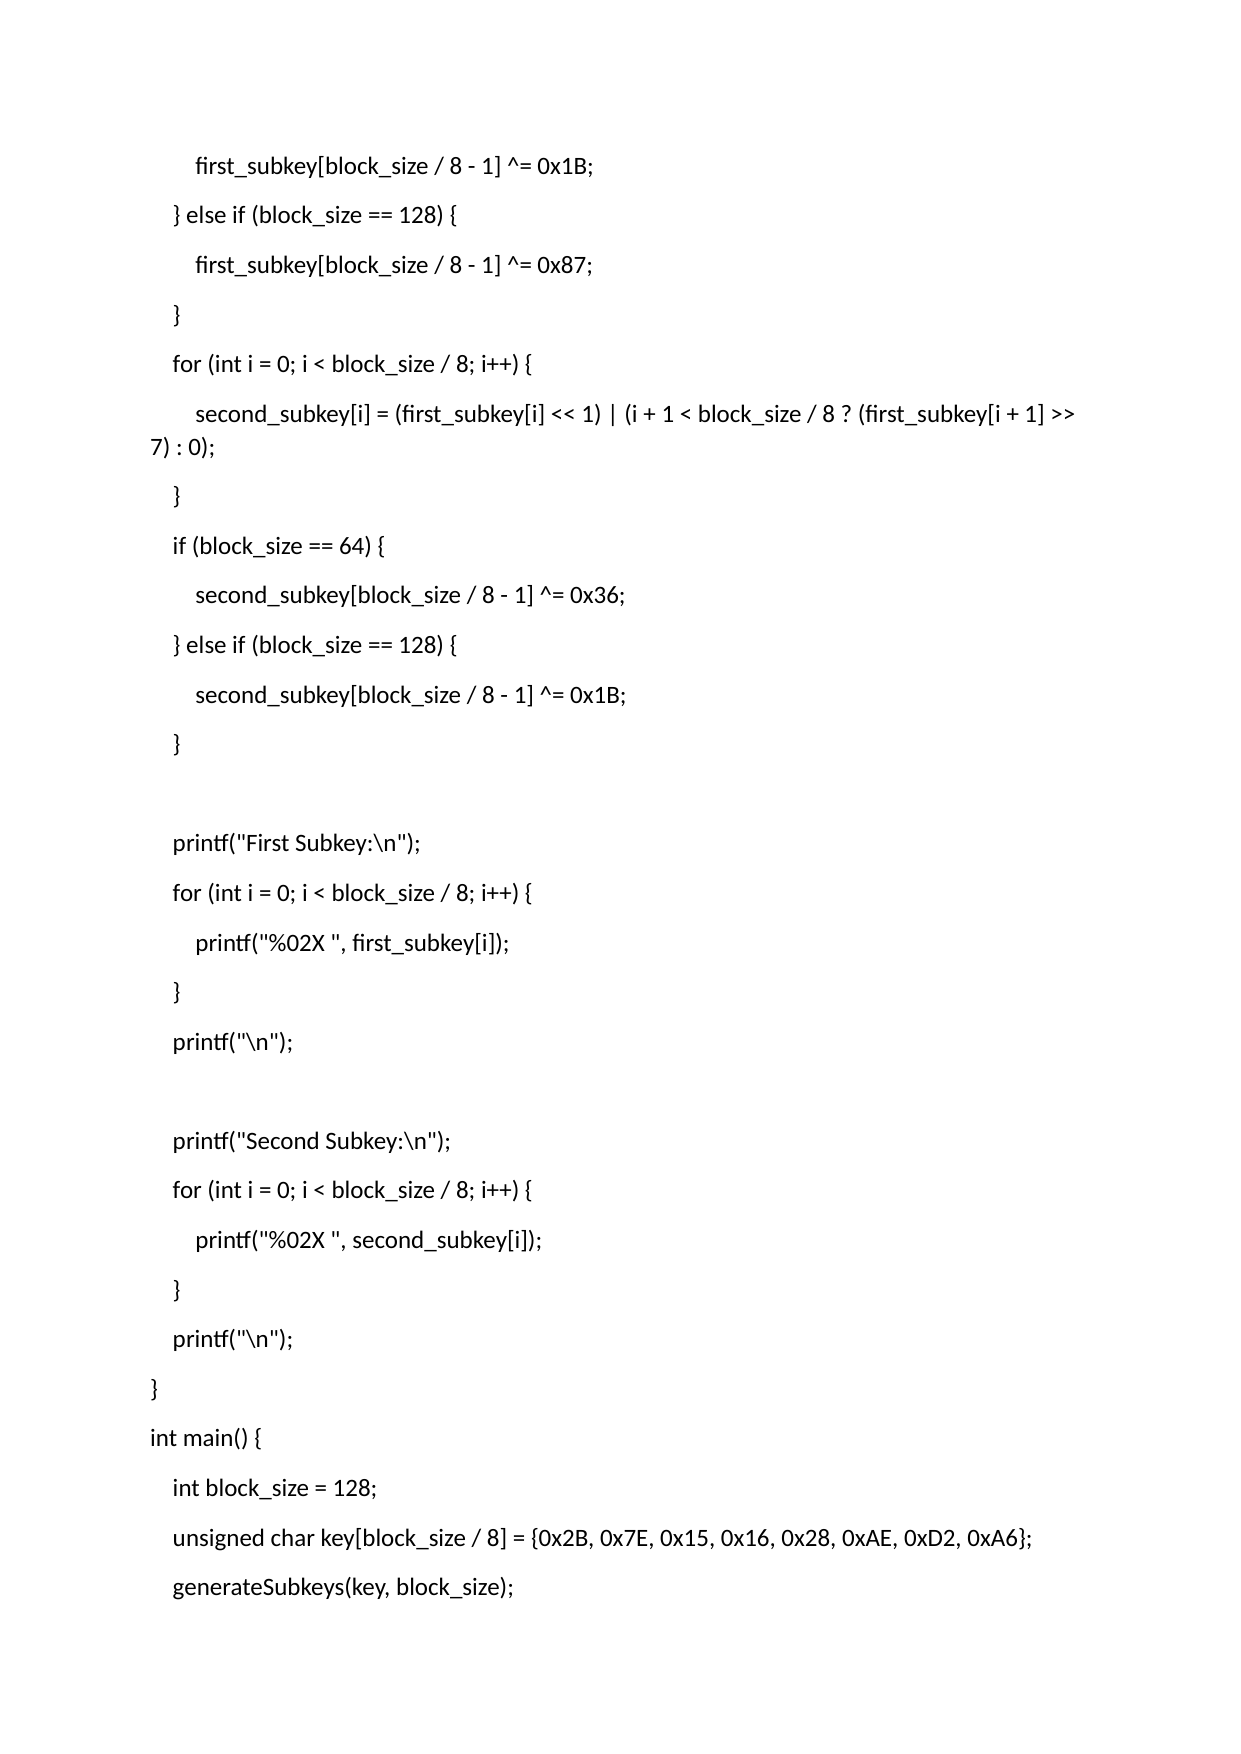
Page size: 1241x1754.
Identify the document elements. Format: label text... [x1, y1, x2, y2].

text } else if (block_size == 128) { [150, 629, 1090, 660]
text } [150, 299, 1090, 329]
text second_subkey[i] = (first_subkey[i] << 1) | (i + 1 < block_size / 8 ? (first_subkey[i + 1] >> 7) : 0); [150, 398, 1090, 461]
text printf("\n"); [150, 1026, 1090, 1056]
text printf("\n"); [150, 1323, 1090, 1354]
text printf("First Subkey:\n"); [150, 827, 1090, 858]
text int main() { [150, 1422, 1090, 1453]
text for (int i = 0; i < block_size / 8; i++) { [150, 1174, 1090, 1205]
text second_subkey[block_size / 8 - 1] ^= 0x1B; [150, 679, 1090, 709]
text first_subkey[block_size / 8 - 1] ^= 0x87; [150, 249, 1090, 280]
text unsigned char key[block_size / 8] = {0x2B, 0x7E, 0x15, 0x16, 0x28, 0xAE, 0xD2, 0xA6}; [150, 1522, 1090, 1552]
text printf("%02X ", first_subkey[i]); [150, 927, 1090, 957]
text if (block_size == 64) { [150, 530, 1090, 561]
text } [150, 1274, 1090, 1304]
text second_subkey[block_size / 8 - 1] ^= 0x36; [150, 579, 1090, 610]
text printf("%02X ", second_subkey[i]); [150, 1224, 1090, 1255]
text } [150, 728, 1090, 759]
text } else if (block_size == 128) { [150, 199, 1090, 230]
text first_subkey[block_size / 8 - 1] ^= 0x1B; [150, 150, 1090, 181]
text } [150, 976, 1090, 1007]
text } [150, 480, 1090, 511]
text generateSubkeys(key, block_size); [150, 1571, 1090, 1602]
text for (int i = 0; i < block_size / 8; i++) { [150, 877, 1090, 908]
text int block_size = 128; [150, 1472, 1090, 1503]
text printf("Second Subkey:\n"); [150, 1125, 1090, 1156]
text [150, 348, 1090, 379]
text } [150, 1373, 1090, 1403]
